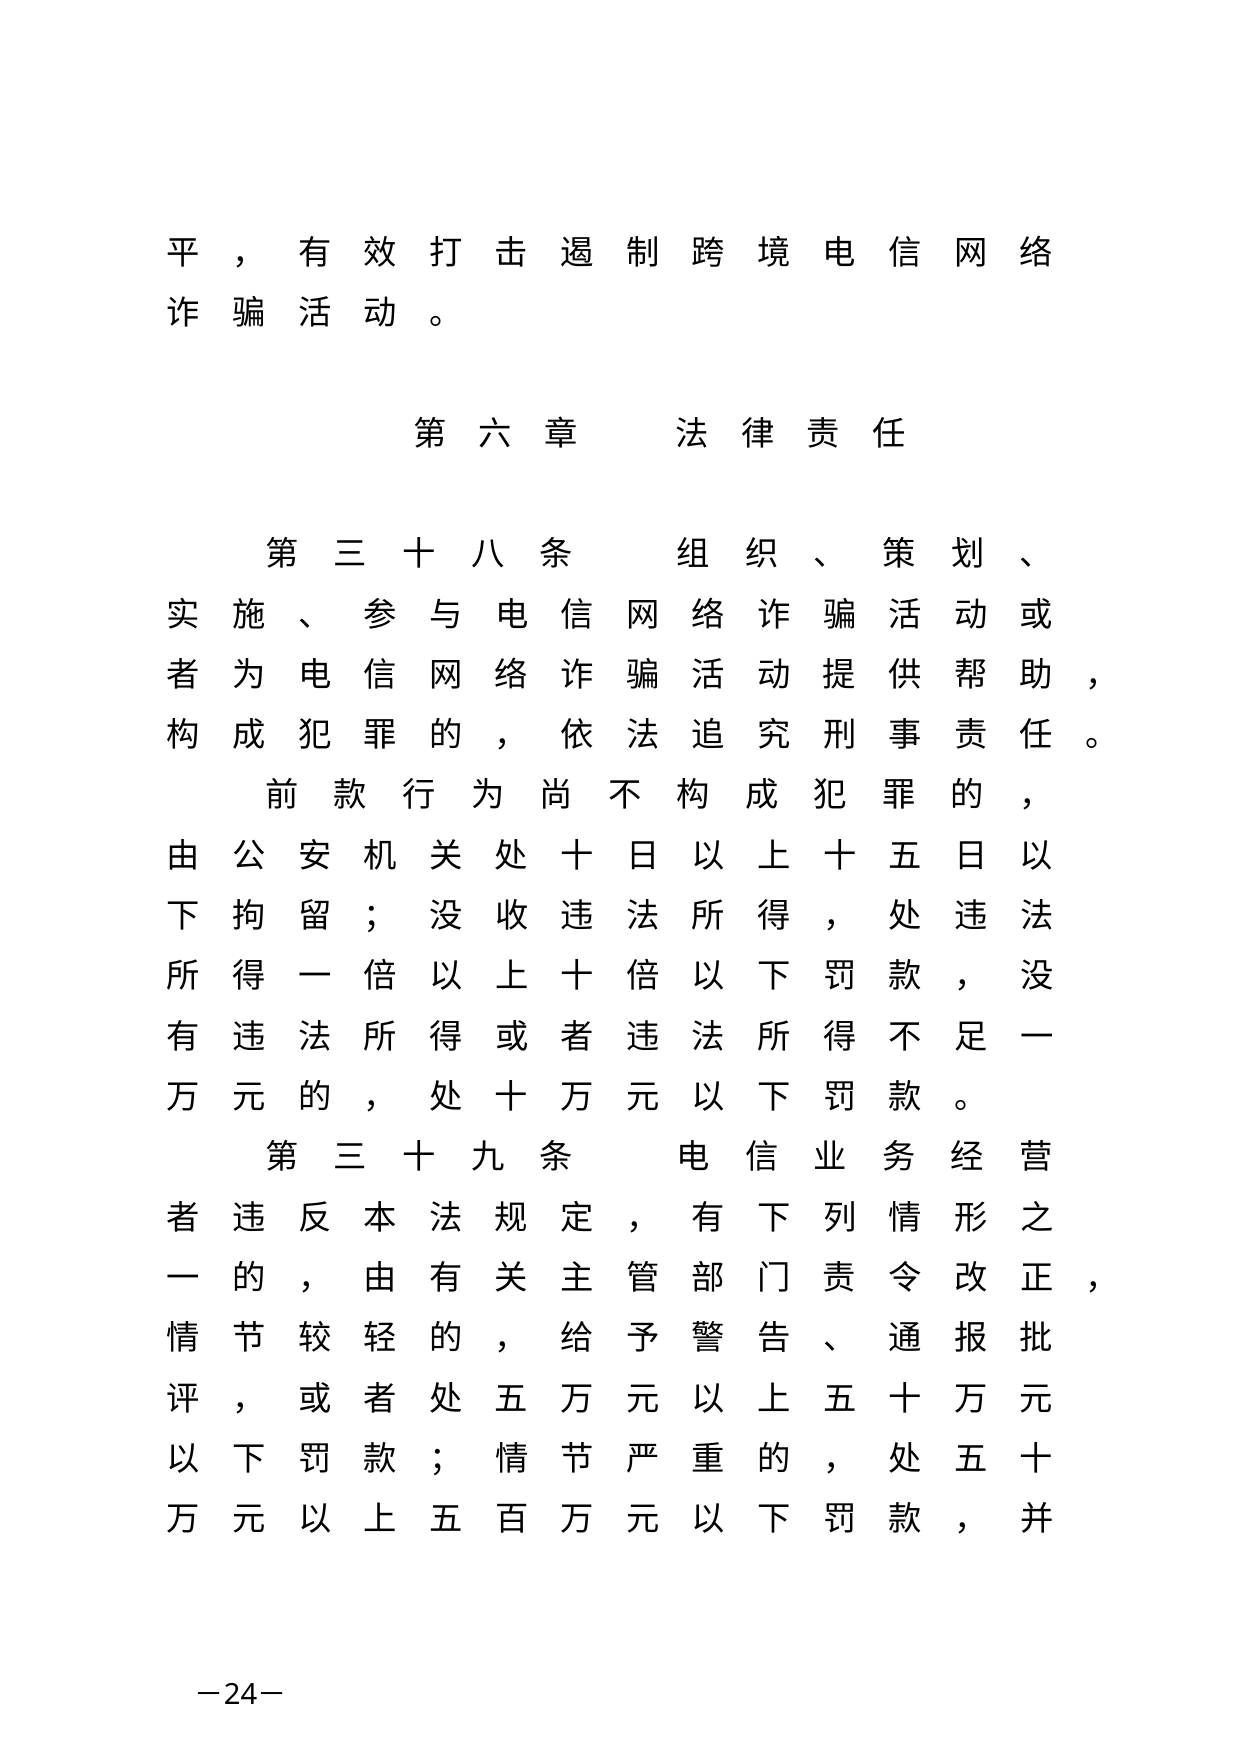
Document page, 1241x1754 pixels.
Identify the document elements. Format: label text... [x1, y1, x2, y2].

text 第三十八条 组织、策划、实施、参与电信网络诈骗活动或者为电信网络诈骗活动提供帮助，构成犯罪的，依法追究刑事责任。 [167, 521, 1085, 762]
text 前款行为尚不构成犯罪的，由公安机关处十日以上十五日以下拘留；没收违法所得，处违法所得一倍以上十倍以下罚款，没有违法所得或者违法所得不足一万元的，处十万元以下罚款。 [167, 762, 1085, 1124]
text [167, 1124, 1085, 1546]
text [167, 219, 1085, 340]
text 第六章 法律责任 [167, 400, 1085, 461]
